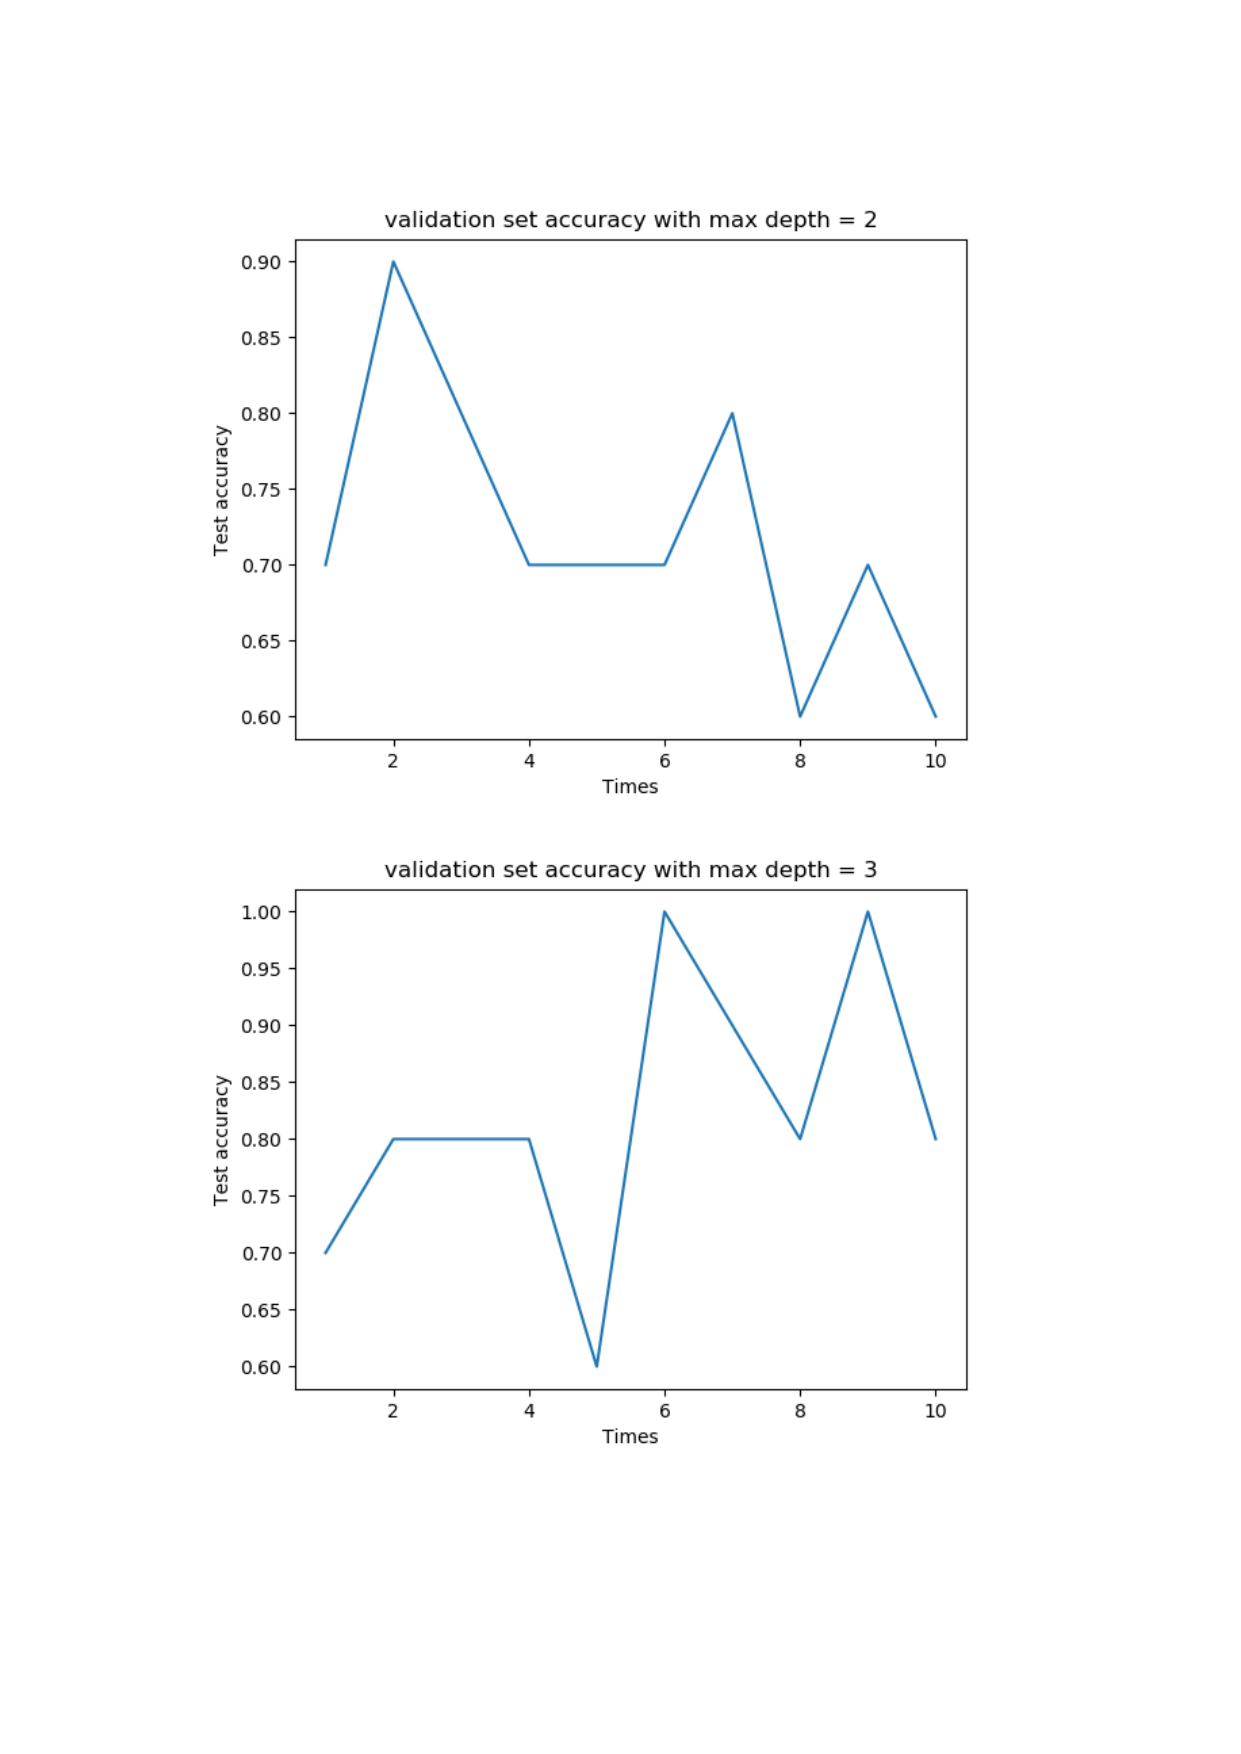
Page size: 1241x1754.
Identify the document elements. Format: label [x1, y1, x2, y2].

picture [187, 812, 1053, 1461]
picture [187, 162, 1053, 811]
